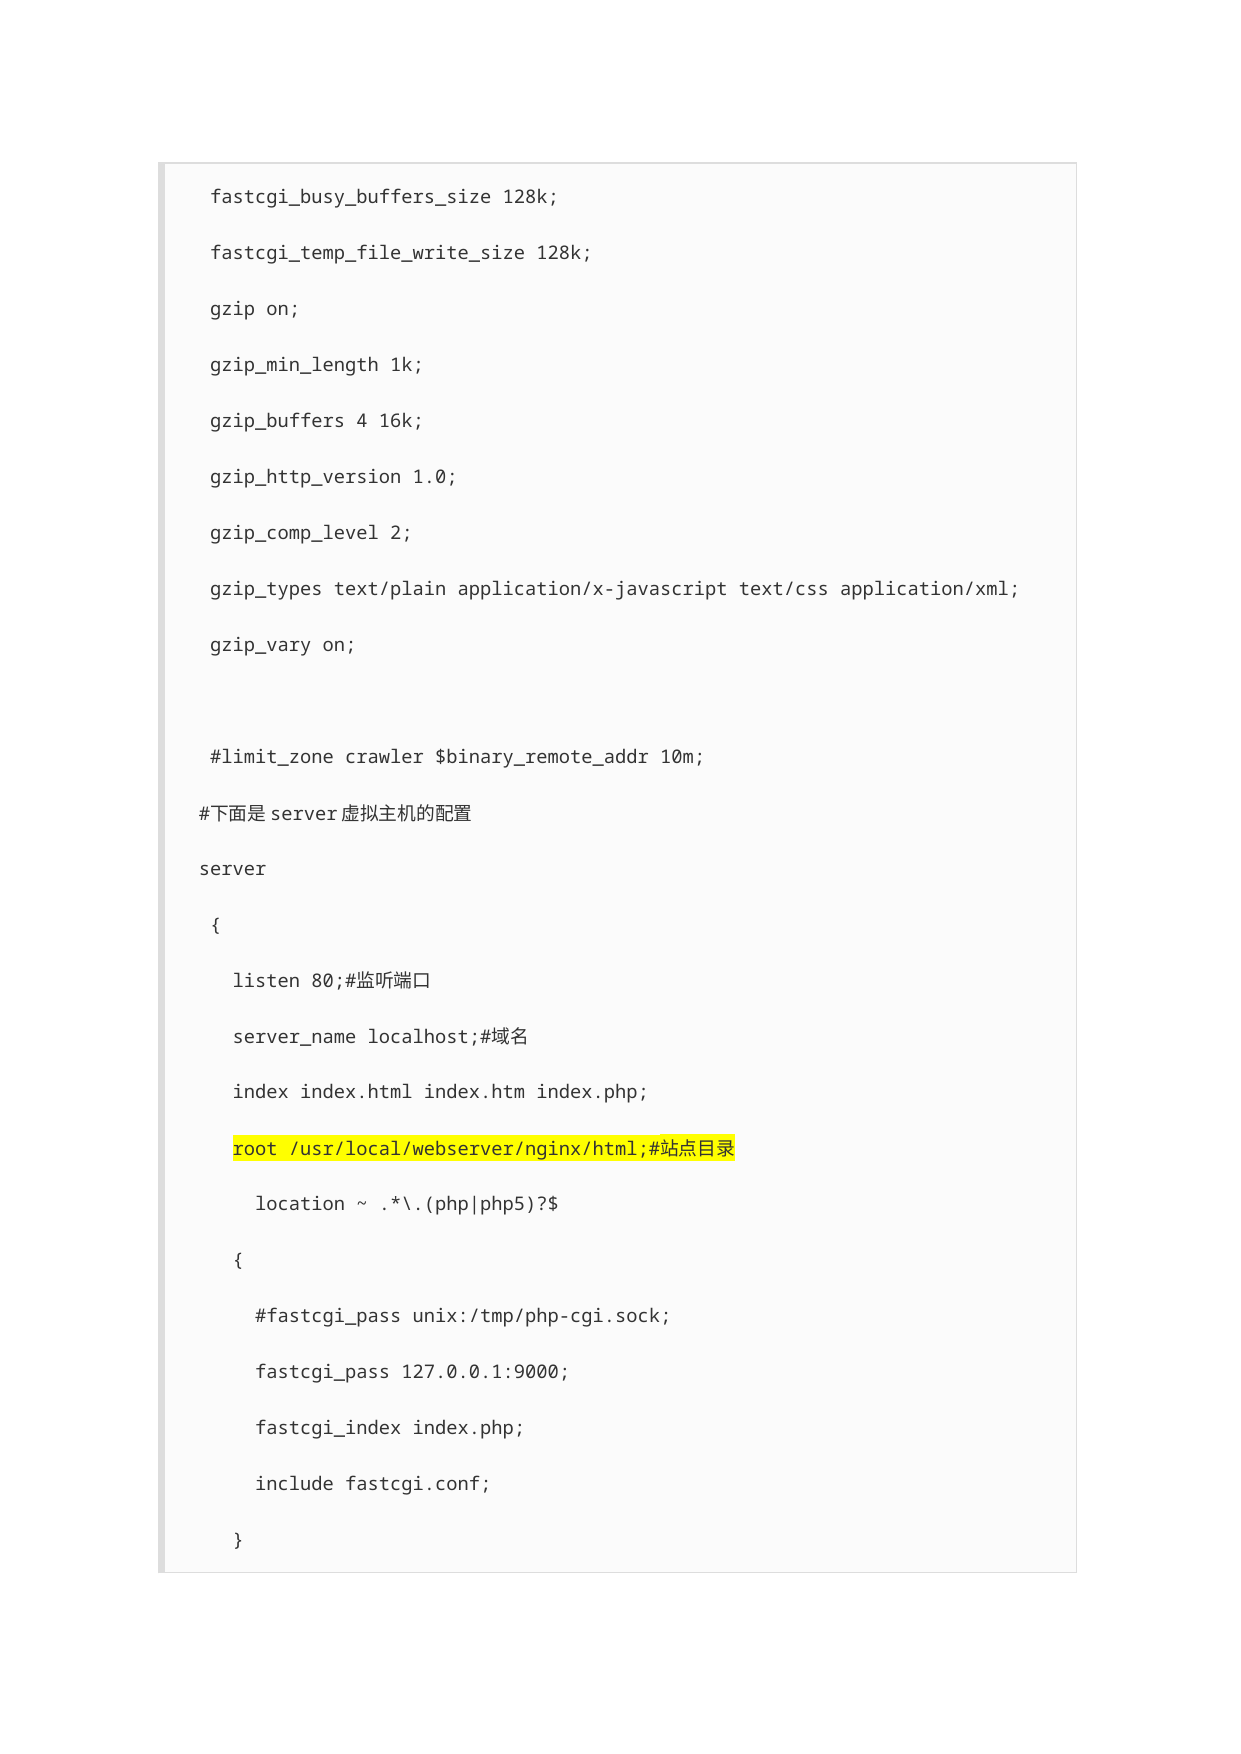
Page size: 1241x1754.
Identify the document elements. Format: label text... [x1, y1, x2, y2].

text include fastcgi.conf; [165, 1448, 1076, 1499]
text gzip_vary on; [165, 609, 1076, 660]
text fastcgi_pass 127.0.0.1:9000; [165, 1337, 1076, 1387]
text location ~ .*\.(php|php5)?$ [165, 1169, 1076, 1219]
text { [165, 889, 1076, 940]
text index index.html index.htm index.php; [165, 1057, 1076, 1108]
text { [165, 1225, 1076, 1276]
text #fastcgi_pass unix:/tmp/php-cgi.sock; [165, 1281, 1076, 1331]
text server [165, 833, 1076, 884]
text #下面是server虚拟主机的配置 [165, 777, 1076, 828]
text } [165, 1504, 1076, 1572]
text fastcgi_temp_file_write_size 128k; [165, 218, 1076, 269]
text gzip_types text/plain application/x-javascript text/css application/xml; [165, 553, 1076, 604]
text gzip_buffers 4 16k; [165, 386, 1076, 436]
text gzip_min_length 1k; [165, 330, 1076, 381]
text gzip_http_version 1.0; [165, 442, 1076, 492]
text #limit_zone crawler $binary_remote_addr 10m; [165, 721, 1076, 772]
text listen 80;#监听端口 [165, 945, 1076, 996]
text server_name localhost;#域名 [165, 1001, 1076, 1052]
text gzip_comp_level 2; [165, 498, 1076, 548]
text fastcgi_index index.php; [165, 1393, 1076, 1443]
text gzip on; [165, 274, 1076, 324]
text fastcgi_busy_buffers_size 128k; [165, 164, 1076, 213]
text root /usr/local/webserver/nginx/html;#站点目录 [165, 1113, 1076, 1164]
